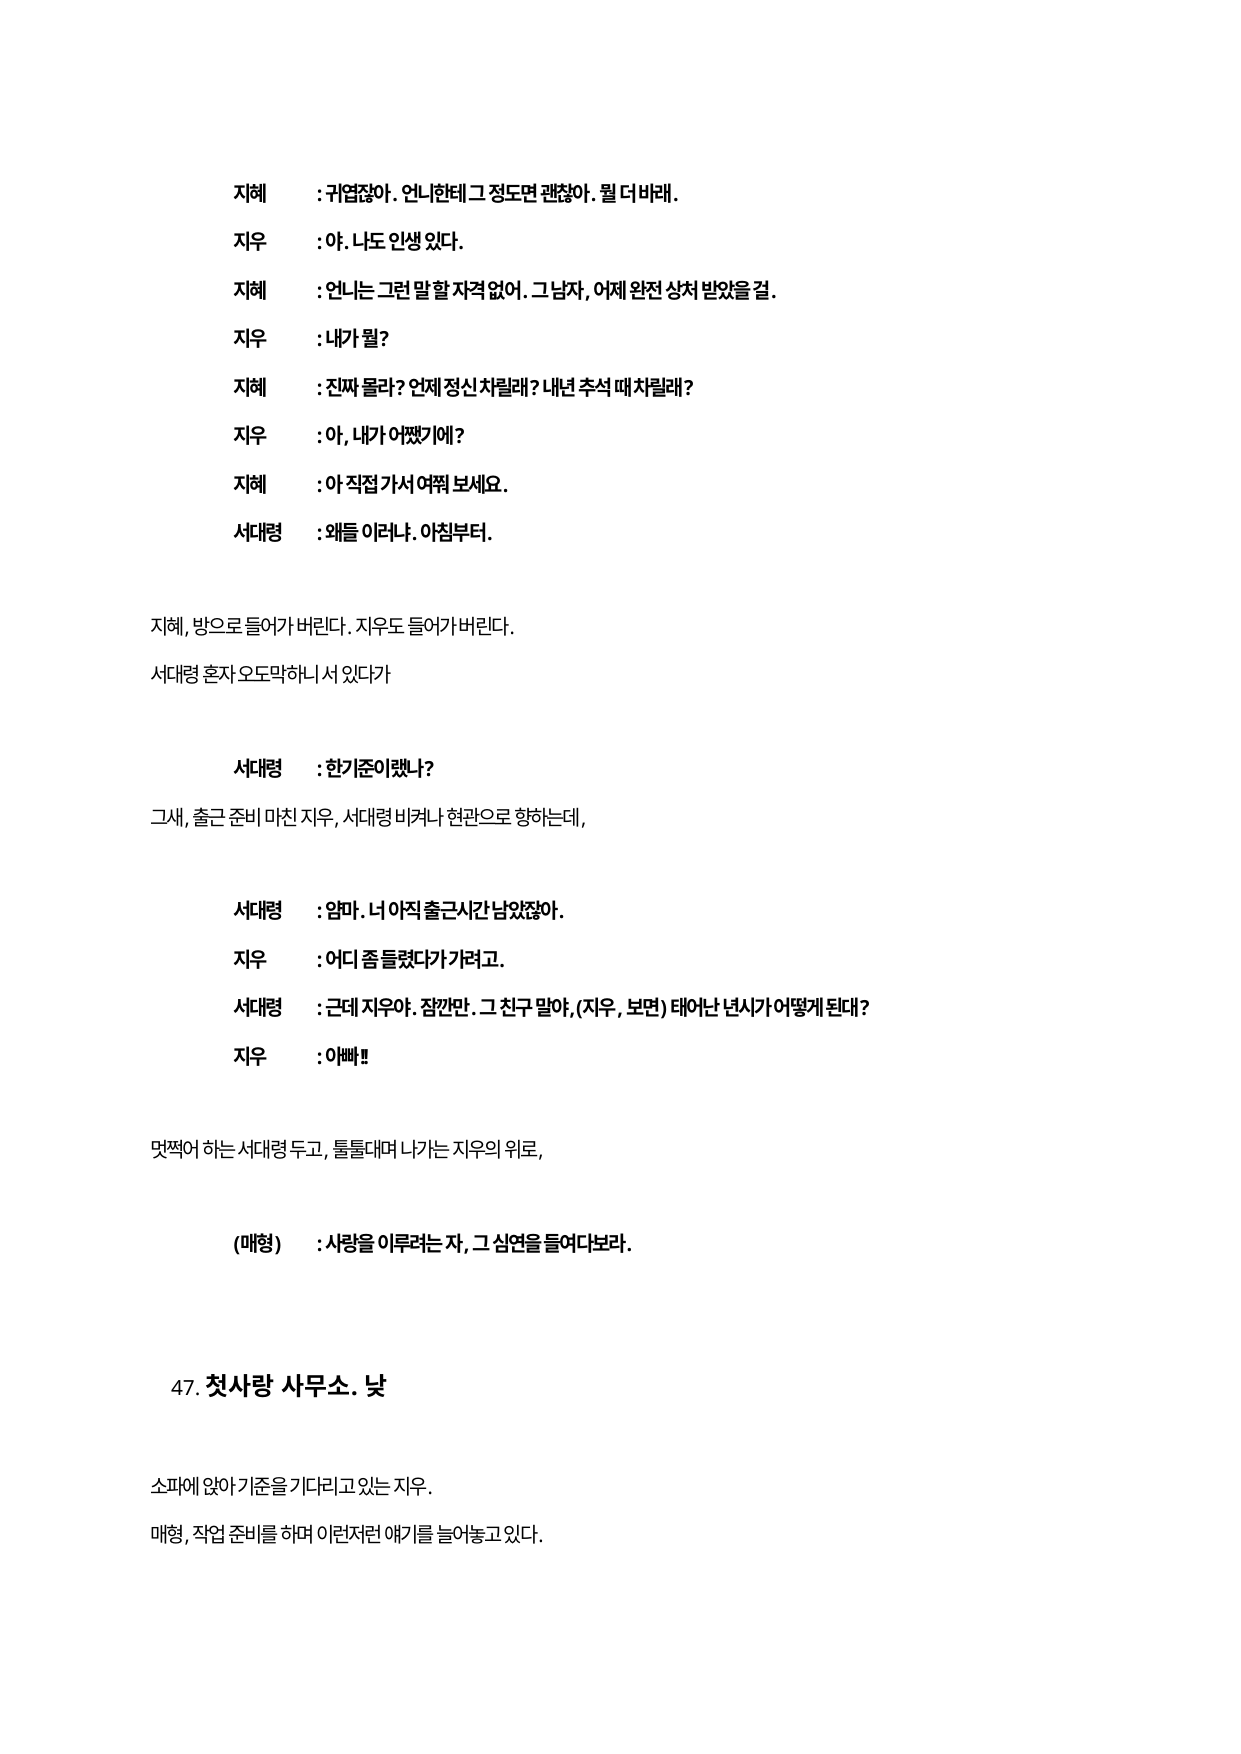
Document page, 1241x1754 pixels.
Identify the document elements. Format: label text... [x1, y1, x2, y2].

text 서대령 혼자 오도막하니 서 있다가 [150, 658, 1090, 689]
text 지우 : 어디 좀 들렸다가 가려고. [150, 943, 1090, 973]
text 서대령 : 근데 지우야. 잠깐만. 그 친구 말야, (지우, 보면) 태어난 년시가 어떻게 된대? [150, 991, 1090, 1022]
text 지우 : 야. 나도 인생 있다. [150, 226, 1090, 256]
text 지혜, 방으로 들어가 버린다. 지우도 들어가 버린다. [150, 610, 1090, 640]
text 지혜 : 귀엽잖아. 언니한테 그 정도면 괜찮아. 뭘 더 바래. [150, 177, 1090, 207]
text 지혜 : 언니는 그런 말 할 자격 없어. 그 남자, 어제 완전 상처 받았을 걸. [150, 274, 1090, 304]
text 지혜 : 아 직접 가서 여쭤 보세요. [150, 468, 1090, 498]
text 서대령 : 얌마. 너 아직 출근시간 남았잖아. [150, 894, 1090, 925]
text 지우 : 아, 내가 어쨌기에? [150, 419, 1090, 450]
text 매형, 작업 준비를 하며 이런저런 얘기를 늘어놓고 있다. [150, 1519, 1090, 1549]
text 서대령 : 한기준이랬나? [150, 752, 1090, 783]
text 지혜 : 진짜 몰라? 언제 정신 차릴래? 내년 추석 때 차릴래? [150, 371, 1090, 401]
text 멋쩍어 하는 서대령 두고, 툴툴대며 나가는 지우의 위로, [150, 1134, 1090, 1164]
text 소파에 앉아 기준을 기다리고 있는 지우. [150, 1470, 1090, 1501]
list 첫사랑 사무소. 낮 [171, 1367, 1090, 1403]
text 서대령 : 왜들 이러냐. 아침부터. [150, 516, 1090, 547]
text 지우 : 내가 뭘? [150, 322, 1090, 353]
text (매형) : 사랑을 이루려는 자, 그 심연을 들여다보라. [150, 1228, 1090, 1258]
text 지우 : 아빠!! [150, 1040, 1090, 1070]
text 그새, 출근 준비 마친 지우, 서대령 비켜나 현관으로 향하는데, [150, 801, 1090, 831]
